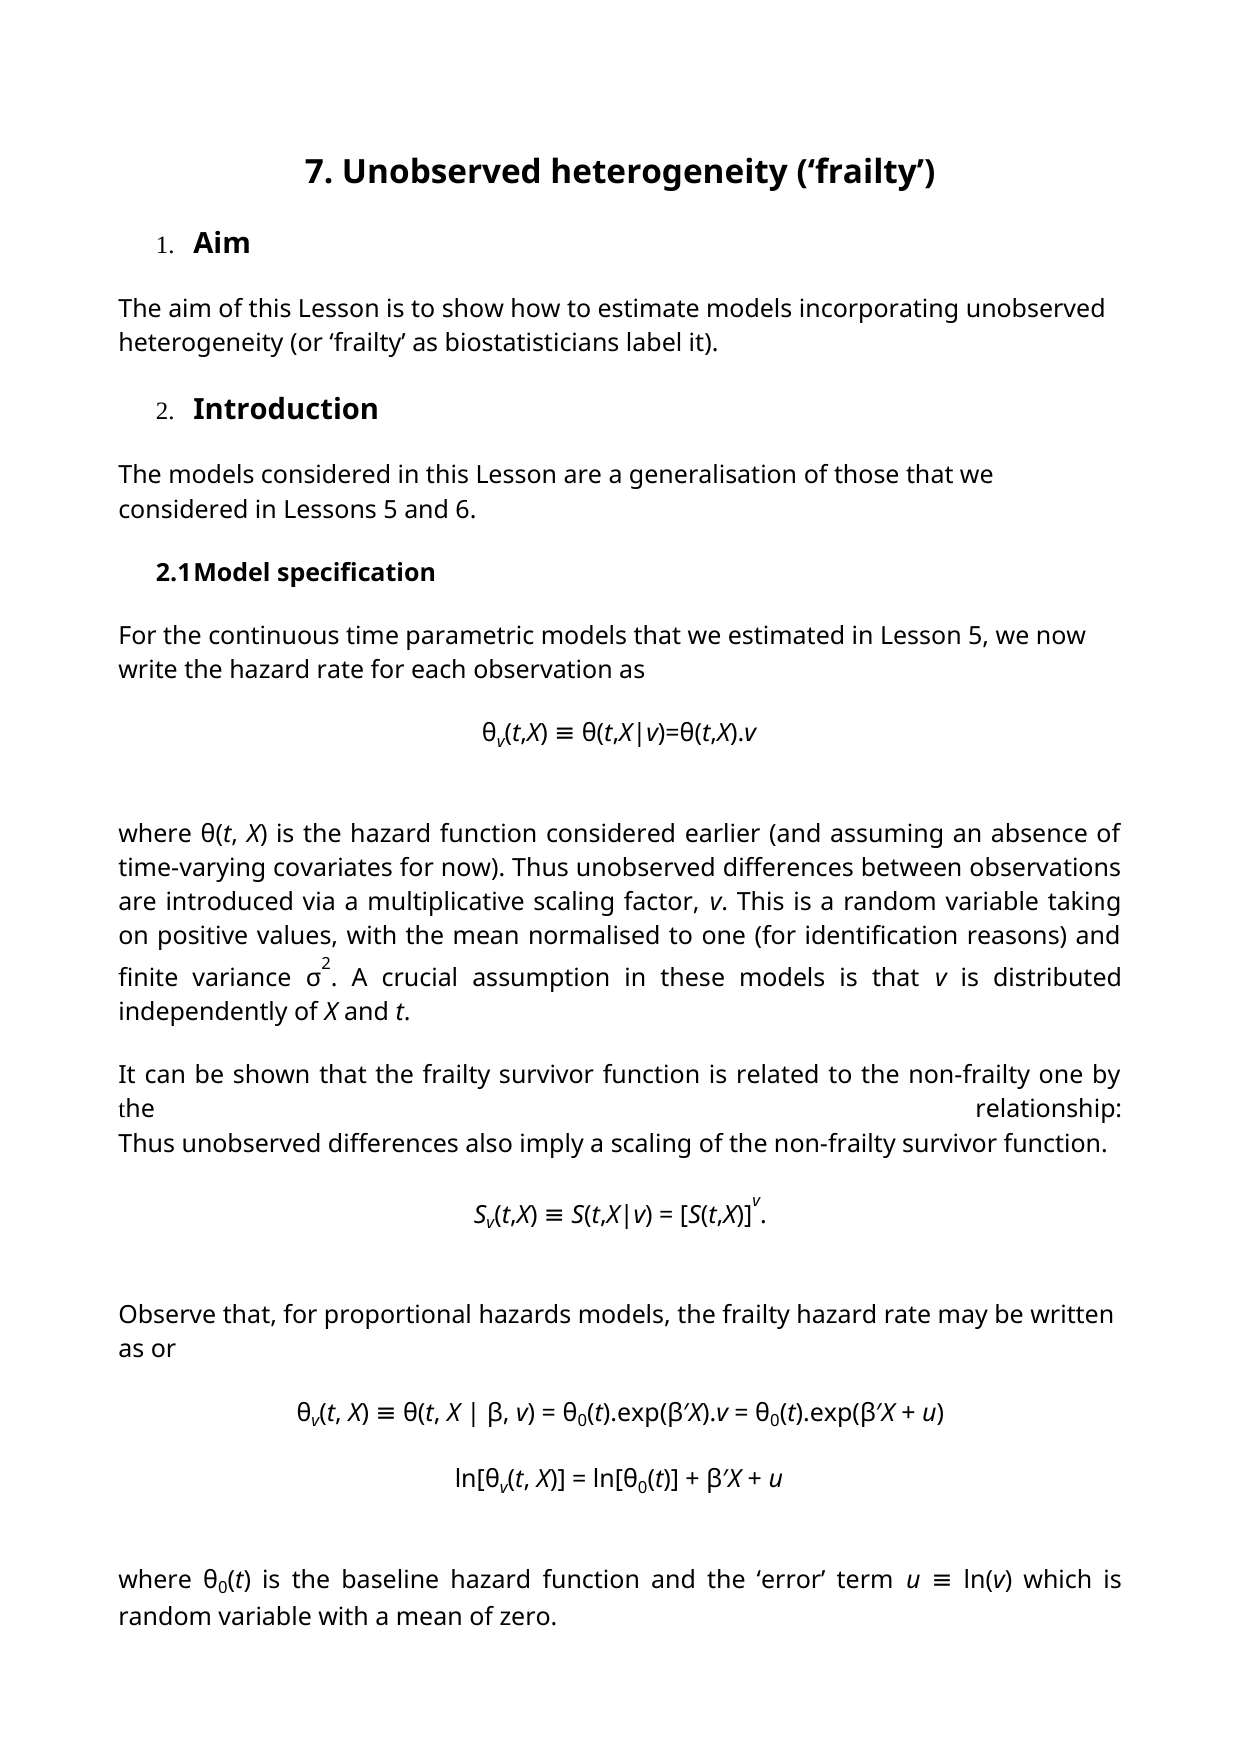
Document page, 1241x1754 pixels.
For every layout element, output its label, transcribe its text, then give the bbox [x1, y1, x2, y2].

text For the continuous time parametric models that we estimated in Lesson 5, we now write the hazard rate for each observation as [118, 618, 1122, 686]
text θv(t, X) ≡ θ(t, X | β, v) = θ0(t).exp(β′X).v = θ0(t).exp(β′X + u) [118, 1394, 1122, 1432]
text where θ(t, X) is the hazard function considered earlier (and assuming an absence of time-varying covariates for now). Thus unobserved differences between observations are introduced via a multiplicative scaling factor, v. This is a random variable taking on positive values, with the mean normalised to one (for identification reasons) and finite variance σ2. A crucial assumption in these models is that v is distributed independently of X and t. [118, 781, 1122, 1028]
text The models considered in this Lesson are a generalisation of those that we considered in Lessons 5 and 6. [118, 457, 1122, 525]
list Aim [156, 222, 1122, 262]
text θv(t,X) ≡ θ(t,X|v)=θ(t,X).v [118, 715, 1122, 752]
list Introduction [156, 388, 1122, 428]
text ln[θv(t, X)] = ln[θ0(t)] + β′X + u [118, 1461, 1122, 1498]
list Model specification [156, 554, 1122, 588]
text The aim of this Lesson is to show how to estimate models incorporating unobserved heterogeneity (or ‘frailty’ as biostatisticians label it). [118, 291, 1122, 359]
text where θ0(t) is the baseline hazard function and the ‘error’ term u ≡ ln(v) which is random variable with a mean of zero. [118, 1527, 1122, 1633]
text It can be shown that the frailty survivor function is related to the non-frailty one by the relationship: Thus unobserved differences also imply a scaling of the non-frailty survivor function. [118, 1057, 1122, 1159]
text Observe that, for proportional hazards models, the frailty hazard rate may be written as or [118, 1263, 1122, 1365]
text Sv(t,X) ≡ S(t,X|v) = [S(t,X)]v. [118, 1188, 1122, 1234]
text 7. Unobserved heterogeneity (‘frailty’) [118, 148, 1122, 193]
